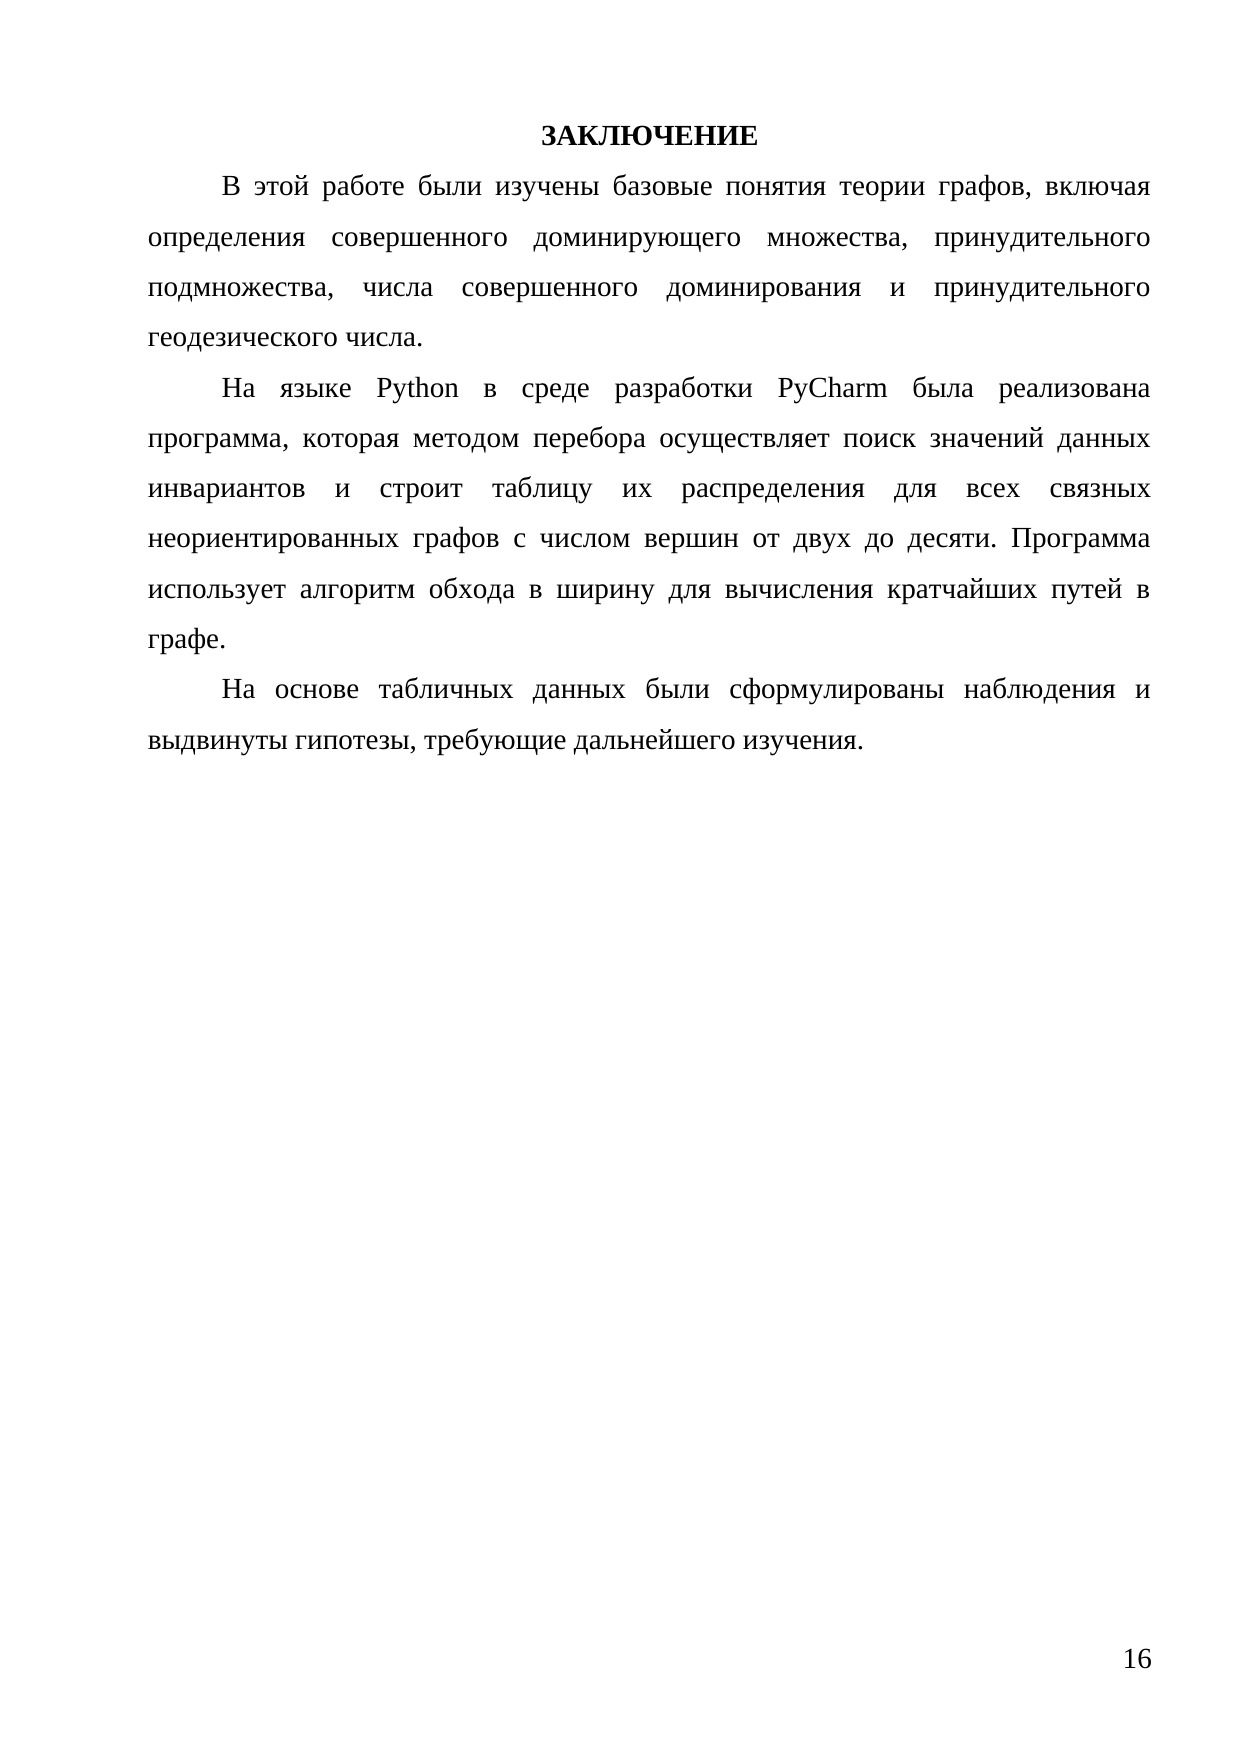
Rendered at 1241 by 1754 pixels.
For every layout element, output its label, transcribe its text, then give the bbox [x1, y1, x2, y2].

text ЗАКЛЮЧЕНИЕ [148, 118, 1152, 152]
text В этой работе были изучены базовые понятия теории графов, включая определения совершенного доминирующего множества, принудительного подмножества, числа совершенного доминирования и принудительного геодезического числа. [148, 168, 1152, 353]
text На языке Python в среде разработки PyCharm была реализована программа, которая методом перебора осуществляет поиск значений данных инвариантов и строит таблицу их распределения для всех связных неориентированных графов с числом вершин от двух до десяти. Программа использует алгоритм обхода в ширину для вычисления кратчайших путей в графе. [148, 370, 1152, 655]
text На основе табличных данных были сформулированы наблюдения и выдвинуты гипотезы, требующие дальнейшего изучения. [148, 672, 1152, 755]
